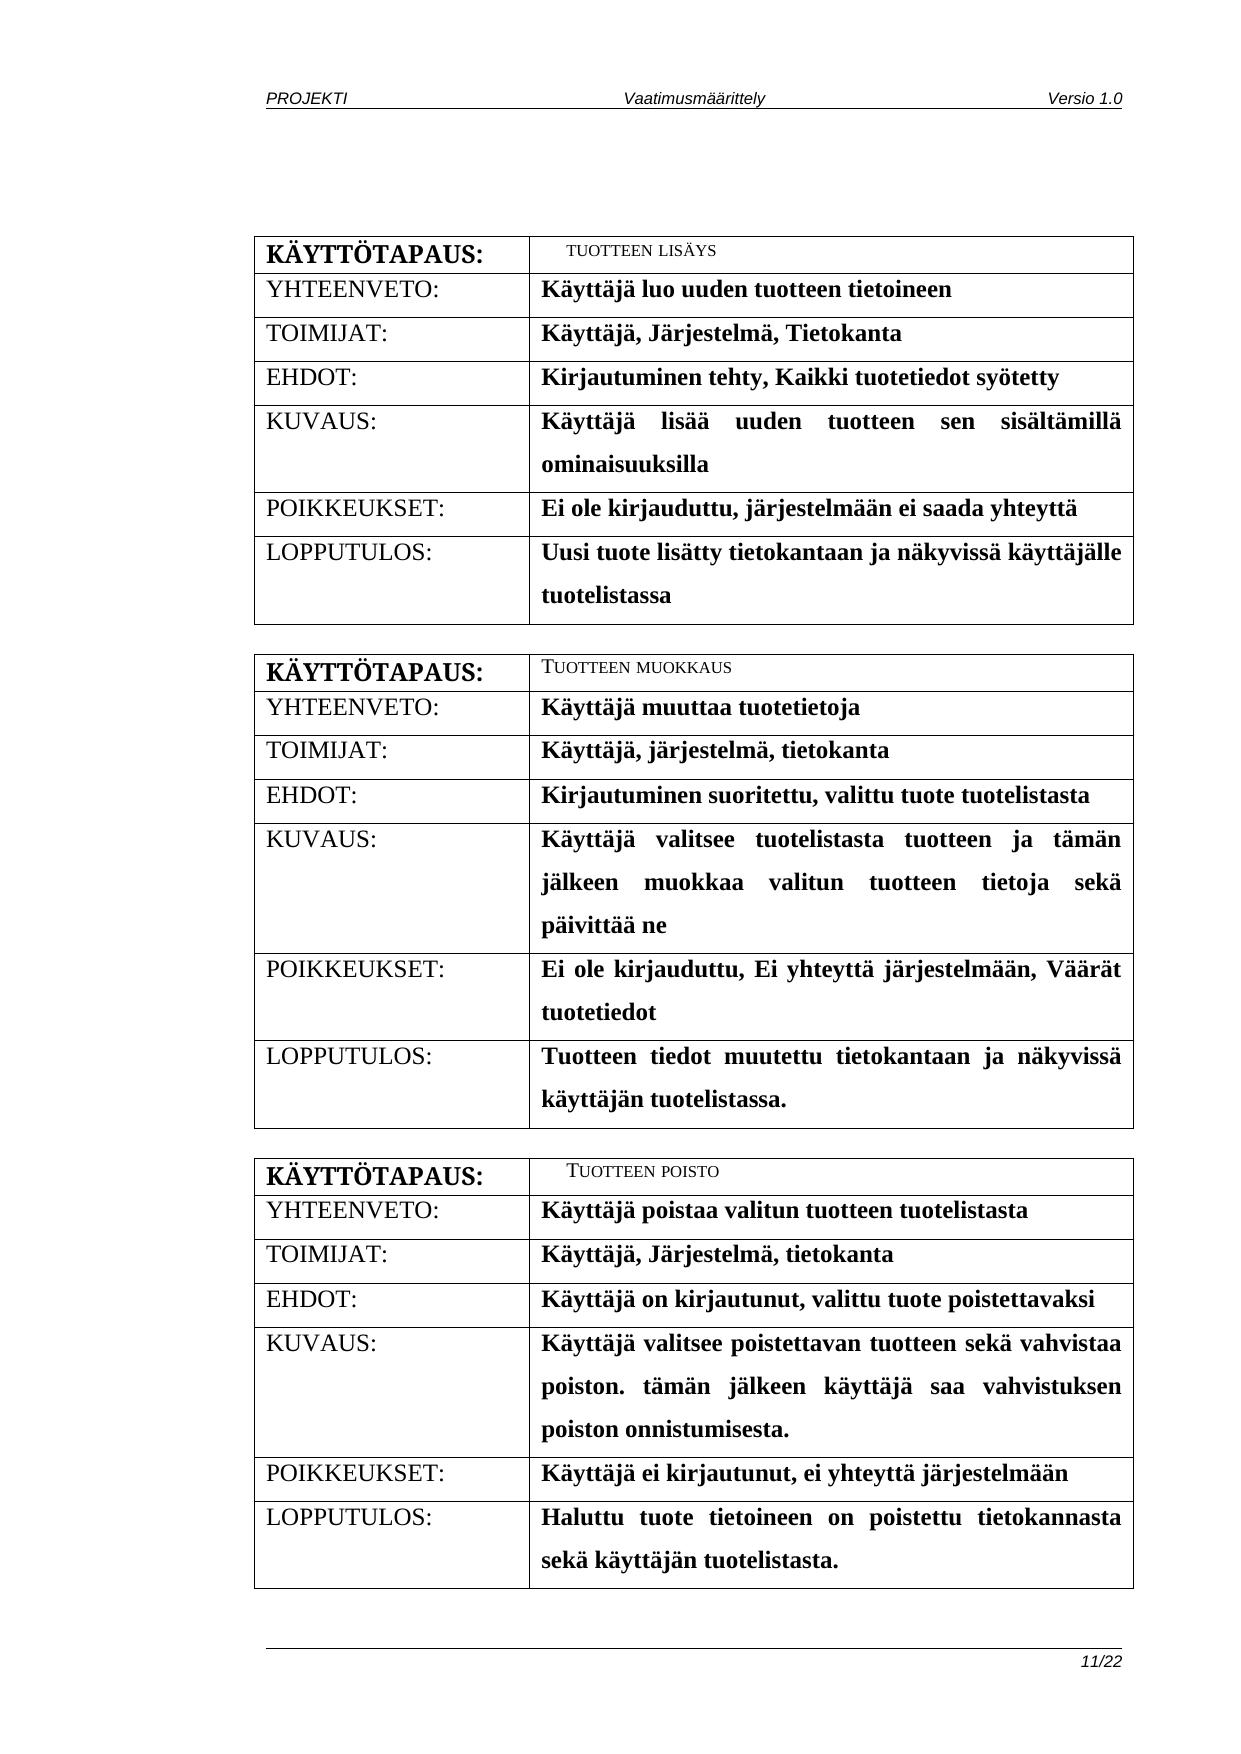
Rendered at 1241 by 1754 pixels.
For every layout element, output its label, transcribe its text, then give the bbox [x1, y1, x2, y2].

table_cell Käyttäjä valitsee tuotelistasta tuotteen ja tämän jälkeen muokkaa valitun tuotteen tietoja sekä päivittää ne [530, 824, 1133, 953]
table_cell LOPPUTULOS: [255, 537, 529, 623]
table_cell Käyttäjä ei kirjautunut, ei yhteyttä järjestelmään [530, 1458, 1133, 1501]
table_header KÄYTTÖTAPAUS: [255, 237, 529, 273]
table_cell Käyttäjä, Järjestelmä, tietokanta [530, 1240, 1133, 1283]
table_cell KUVAUS: [255, 406, 529, 492]
table_cell TOIMIJAT: [255, 736, 529, 779]
table_header Tuotteen poisto [530, 1159, 1133, 1194]
table_cell KUVAUS: [255, 1328, 529, 1457]
table_cell POIKKEUKSET: [255, 954, 529, 1040]
table_cell Haluttu tuote tietoineen on poistettu tietokannasta sekä käyttäjän tuotelistasta. [530, 1502, 1133, 1588]
table_cell YHTEENVETO: [255, 692, 529, 734]
table_cell Käyttäjä, järjestelmä, tietokanta [530, 736, 1133, 779]
table_header KÄYTTÖTAPAUS: [255, 1159, 529, 1194]
table_cell Kirjautuminen tehty, Kaikki tuotetiedot syötetty [530, 362, 1133, 405]
table_cell Ei ole kirjauduttu, Ei yhteyttä järjestelmään, Väärät tuotetiedot [530, 954, 1133, 1040]
table_cell Tuotteen tiedot muutettu tietokantaan ja näkyvissä käyttäjän tuotelistassa. [530, 1041, 1133, 1127]
table_cell Kirjautuminen suoritettu, valittu tuote tuotelistasta [530, 780, 1133, 823]
table_header KÄYTTÖTAPAUS: [255, 655, 529, 691]
table_header Tuotteen muokkaus [530, 655, 1133, 691]
table_cell Käyttäjä muuttaa tuotetietoja [530, 692, 1133, 734]
table_cell POIKKEUKSET: [255, 1458, 529, 1501]
table_cell Käyttäjä luo uuden tuotteen tietoineen [530, 274, 1133, 317]
table_cell YHTEENVETO: [255, 274, 529, 317]
table_header tuotteen lisäys [530, 237, 1133, 273]
table_cell Käyttäjä poistaa valitun tuotteen tuotelistasta [530, 1196, 1133, 1238]
table_cell TOIMIJAT: [255, 1240, 529, 1283]
table_cell EHDOT: [255, 362, 529, 405]
table_cell YHTEENVETO: [255, 1196, 529, 1238]
table_cell POIKKEUKSET: [255, 493, 529, 536]
table_cell LOPPUTULOS: [255, 1041, 529, 1127]
table_cell Ei ole kirjauduttu, järjestelmään ei saada yhteyttä [530, 493, 1133, 536]
table_cell TOIMIJAT: [255, 318, 529, 361]
table_cell Käyttäjä lisää uuden tuotteen sen sisältämillä ominaisuuksilla [530, 406, 1133, 492]
table_cell Uusi tuote lisätty tietokantaan ja näkyvissä käyttäjälle tuotelistassa [530, 537, 1133, 623]
table_cell KUVAUS: [255, 824, 529, 953]
table_cell EHDOT: [255, 1284, 529, 1327]
table_cell EHDOT: [255, 780, 529, 823]
table_cell LOPPUTULOS: [255, 1502, 529, 1588]
table_cell Käyttäjä valitsee poistettavan tuotteen sekä vahvistaa poiston. tämän jälkeen käyttäjä saa vahvistuksen poiston onnistumisesta. [530, 1328, 1133, 1457]
table_cell Käyttäjä on kirjautunut, valittu tuote poistettavaksi [530, 1284, 1133, 1327]
table_cell Käyttäjä, Järjestelmä, Tietokanta [530, 318, 1133, 361]
